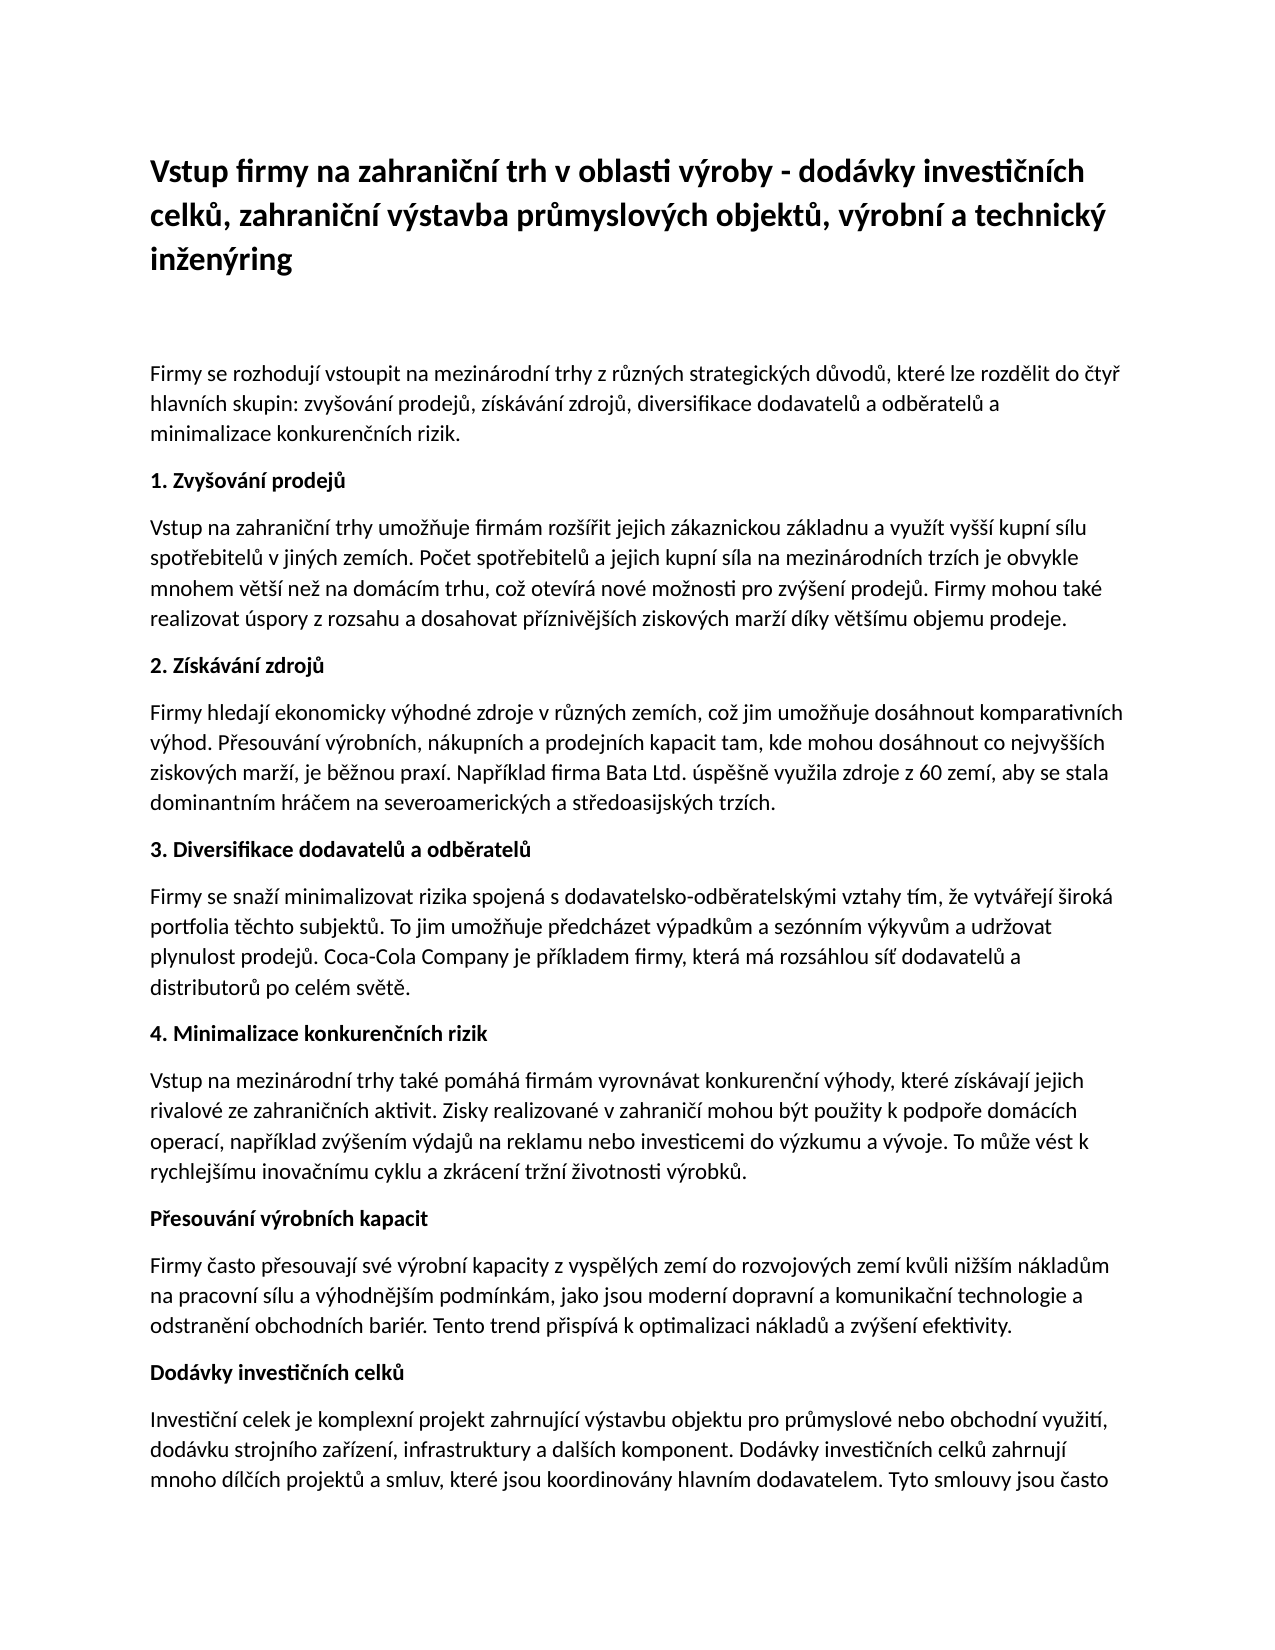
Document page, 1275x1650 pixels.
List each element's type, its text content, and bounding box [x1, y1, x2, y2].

text 2. Získávání zdrojů [150, 651, 1125, 679]
text Firmy se snaží minimalizovat rizika spojená s dodavatelsko-odběratelskými vztahy tím, že vytvářejí široká portfolia těchto subjektů. To jim umožňuje předcházet výpadkům a sezónním výkyvům a udržovat plynulost prodejů. Coca-Cola Company je příkladem firmy, která má rozsáhlou síť dodavatelů a distributorů po celém světě. [150, 882, 1125, 1001]
text Vstup firmy na zahraniční trh v oblasti výroby - dodávky investičních celků, zahraniční výstavba průmyslových objektů, výrobní a technický inženýring [150, 150, 1125, 279]
text Vstup na zahraniční trhy umožňuje firmám rozšířit jejich zákaznickou základnu a využít vyšší kupní sílu spotřebitelů v jiných zemích. Počet spotřebitelů a jejich kupní síla na mezinárodních trzích je obvykle mnohem větší než na domácím trhu, což otevírá nové možnosti pro zvýšení prodejů. Firmy mohou také realizovat úspory z rozsahu a dosahovat příznivějších ziskových marží díky většímu objemu prodeje. [150, 513, 1125, 632]
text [150, 1405, 1125, 1493]
text Firmy často přesouvají své výrobní kapacity z vyspělých zemí do rozvojových zemí kvůli nižším nákladům na pracovní sílu a výhodnějším podmínkám, jako jsou moderní dopravní a komunikační technologie a odstranění obchodních bariér. Tento trend přispívá k optimalizaci nákladů a zvýšení efektivity. [150, 1251, 1125, 1339]
text Vstup na mezinárodní trhy také pomáhá firmám vyrovnávat konkurenční výhody, které získávají jejich rivalové ze zahraničních aktivit. Zisky realizované v zahraničí mohou být použity k podpoře domácích operací, například zvýšením výdajů na reklamu nebo investicemi do výzkumu a vývoje. To může vést k rychlejšímu inovačnímu cyklu a zkrácení tržní životnosti výrobků. [150, 1066, 1125, 1185]
text Dodávky investičních celků [150, 1358, 1125, 1386]
text 3. Diversifikace dodavatelů a odběratelů [150, 835, 1125, 863]
text 4. Minimalizace konkurenčních rizik [150, 1019, 1125, 1048]
text Přesouvání výrobních kapacit [150, 1204, 1125, 1232]
text Firmy hledají ekonomicky výhodné zdroje v různých zemích, což jim umožňuje dosáhnout komparativních výhod. Přesouvání výrobních, nákupních a prodejních kapacit tam, kde mohou dosáhnout co nejvyšších ziskových marží, je běžnou praxí. Například firma Bata Ltd. úspěšně využila zdroje z 60 zemí, aby se stala dominantním hráčem na severoamerických a středoasijských trzích. [150, 698, 1125, 816]
text 1. Zvyšování prodejů [150, 466, 1125, 494]
text Firmy se rozhodují vstoupit na mezinárodní trhy z různých strategických důvodů, které lze rozdělit do čtyř hlavních skupin: zvyšování prodejů, získávání zdrojů, diversifikace dodavatelů a odběratelů a minimalizace konkurenčních rizik. [150, 359, 1125, 448]
